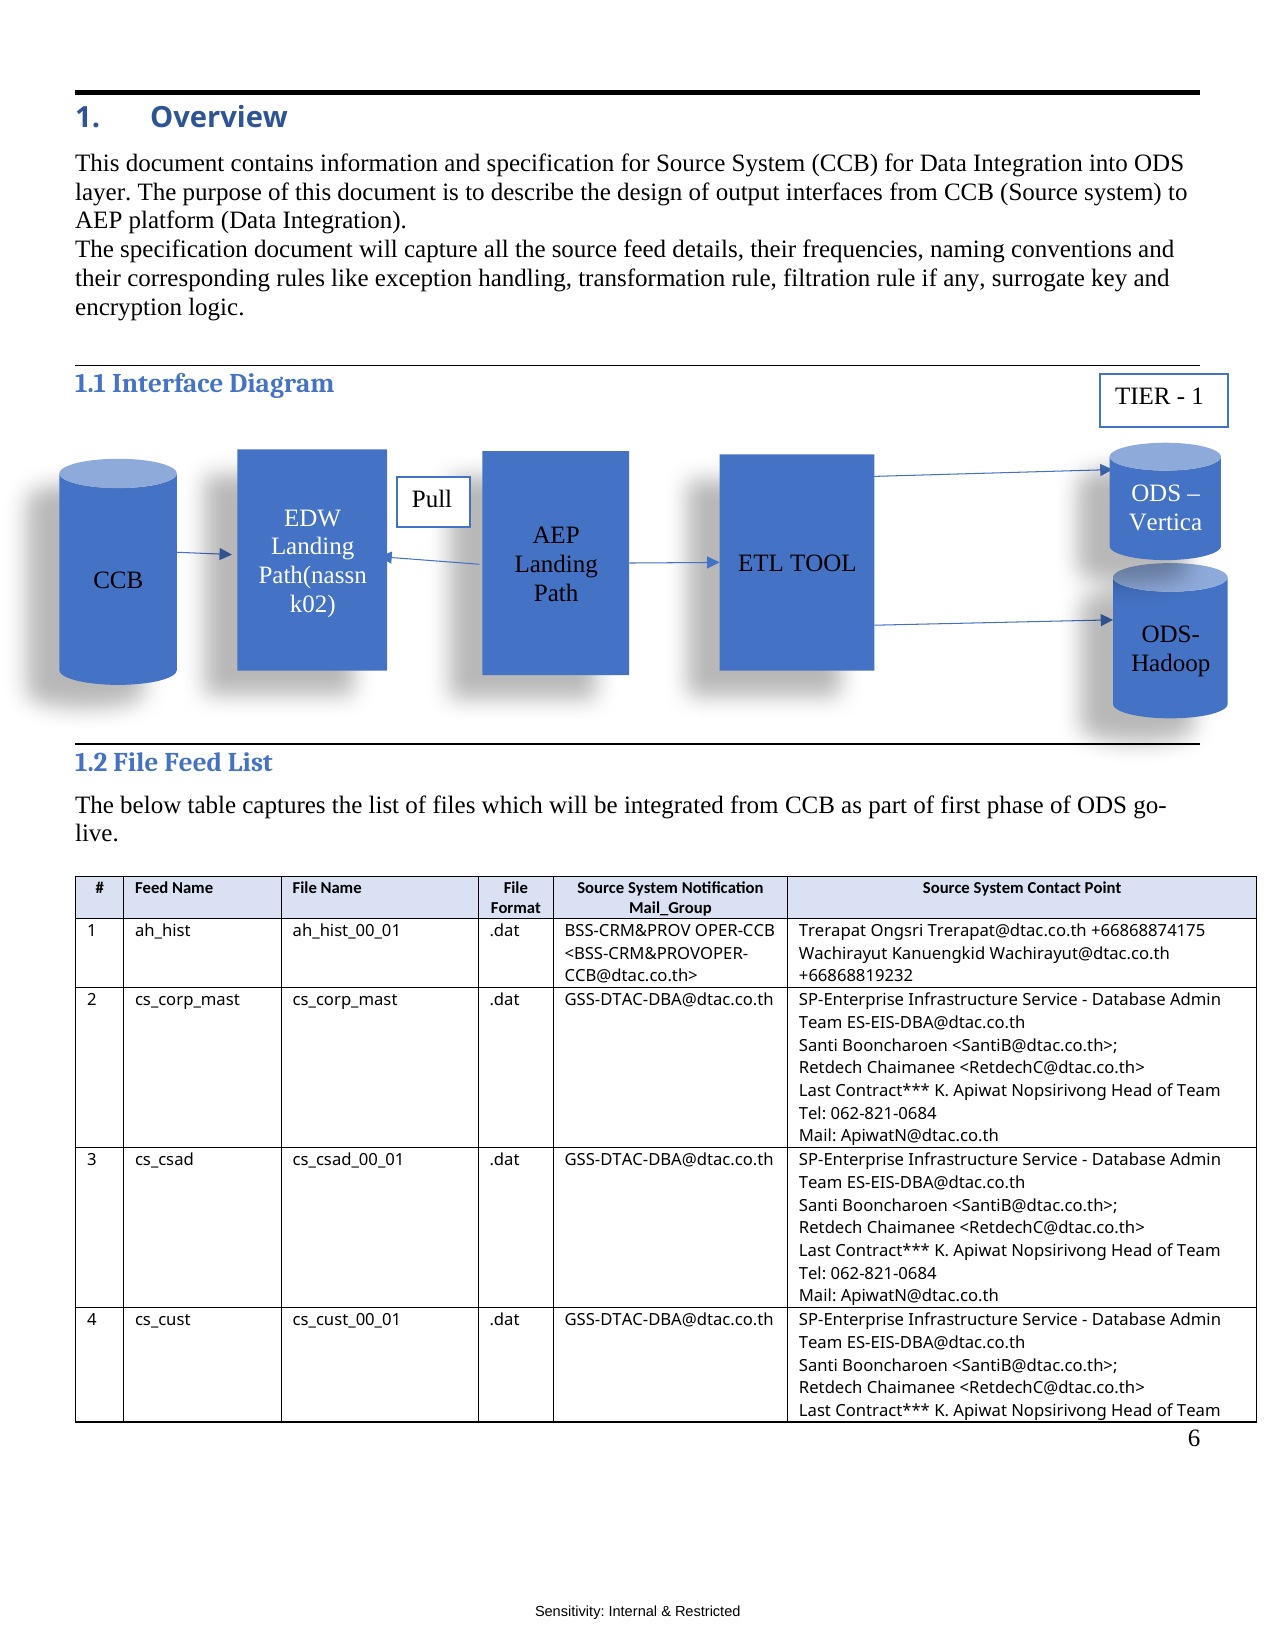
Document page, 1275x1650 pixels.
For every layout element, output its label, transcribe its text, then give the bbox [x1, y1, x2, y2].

table_cell cs_cust [124, 1308, 281, 1421]
table_header Feed Name [124, 877, 281, 918]
table_cell .dat [479, 919, 553, 987]
table_header File Format [479, 877, 553, 918]
text This document contains information and specification for Source System (CCB) for Data Integration into ODS layer. The purpose of this document is to describe the design of output interfaces from CCB (Source system) to AEP platform (Data Integration). [75, 148, 1200, 234]
table_cell 2 [76, 988, 123, 1147]
table_header Source System Contact Point [788, 877, 1256, 918]
subtitle Overview [75, 95, 1200, 136]
table_cell BSS-CRM&PROV OPER-CCB <BSS-CRM&PROVOPER-CCB@dtac.co.th> [554, 919, 787, 987]
table_header File Name [282, 877, 478, 918]
subtitle 1.2 File Feed List [75, 745, 1200, 778]
table_cell cs_corp_mast [282, 988, 478, 1147]
table_cell ah_hist_00_01 [282, 919, 478, 987]
text The specification document will capture all the source feed details, their frequencies, naming conventions and their corresponding rules like exception handling, transformation rule, filtration rule if any, surrogate key and encryption logic. [75, 234, 1200, 321]
table_cell GSS-DTAC-DBA@dtac.co.th [554, 1308, 787, 1421]
table_cell ah_hist [124, 919, 281, 987]
table_cell cs_corp_mast [124, 988, 281, 1147]
table_cell 4 [76, 1308, 123, 1421]
table_cell GSS-DTAC-DBA@dtac.co.th [554, 988, 787, 1147]
table_cell cs_csad_00_01 [282, 1148, 478, 1307]
table_cell cs_csad [124, 1148, 281, 1307]
table_cell GSS-DTAC-DBA@dtac.co.th [554, 1148, 787, 1307]
table_header Source System Notification Mail_Group [554, 877, 787, 918]
text The below table captures the list of files which will be integrated from CCB as part of first phase of ODS go-live. [75, 790, 1200, 847]
table_cell .dat [479, 1308, 553, 1421]
table_cell Trerapat Ongsri Trerapat@dtac.co.th +66868874175 Wachirayut Kanuengkid Wachirayut@dtac.co.th +66868819232 [788, 919, 1256, 987]
table_header # [76, 877, 123, 918]
subtitle 1.1 Interface Diagram [75, 366, 1200, 399]
table_cell 1 [76, 919, 123, 987]
table_cell cs_cust_00_01 [282, 1308, 478, 1421]
table_cell .dat [479, 988, 553, 1147]
table_cell 3 [76, 1148, 123, 1307]
table_cell .dat [479, 1148, 553, 1307]
